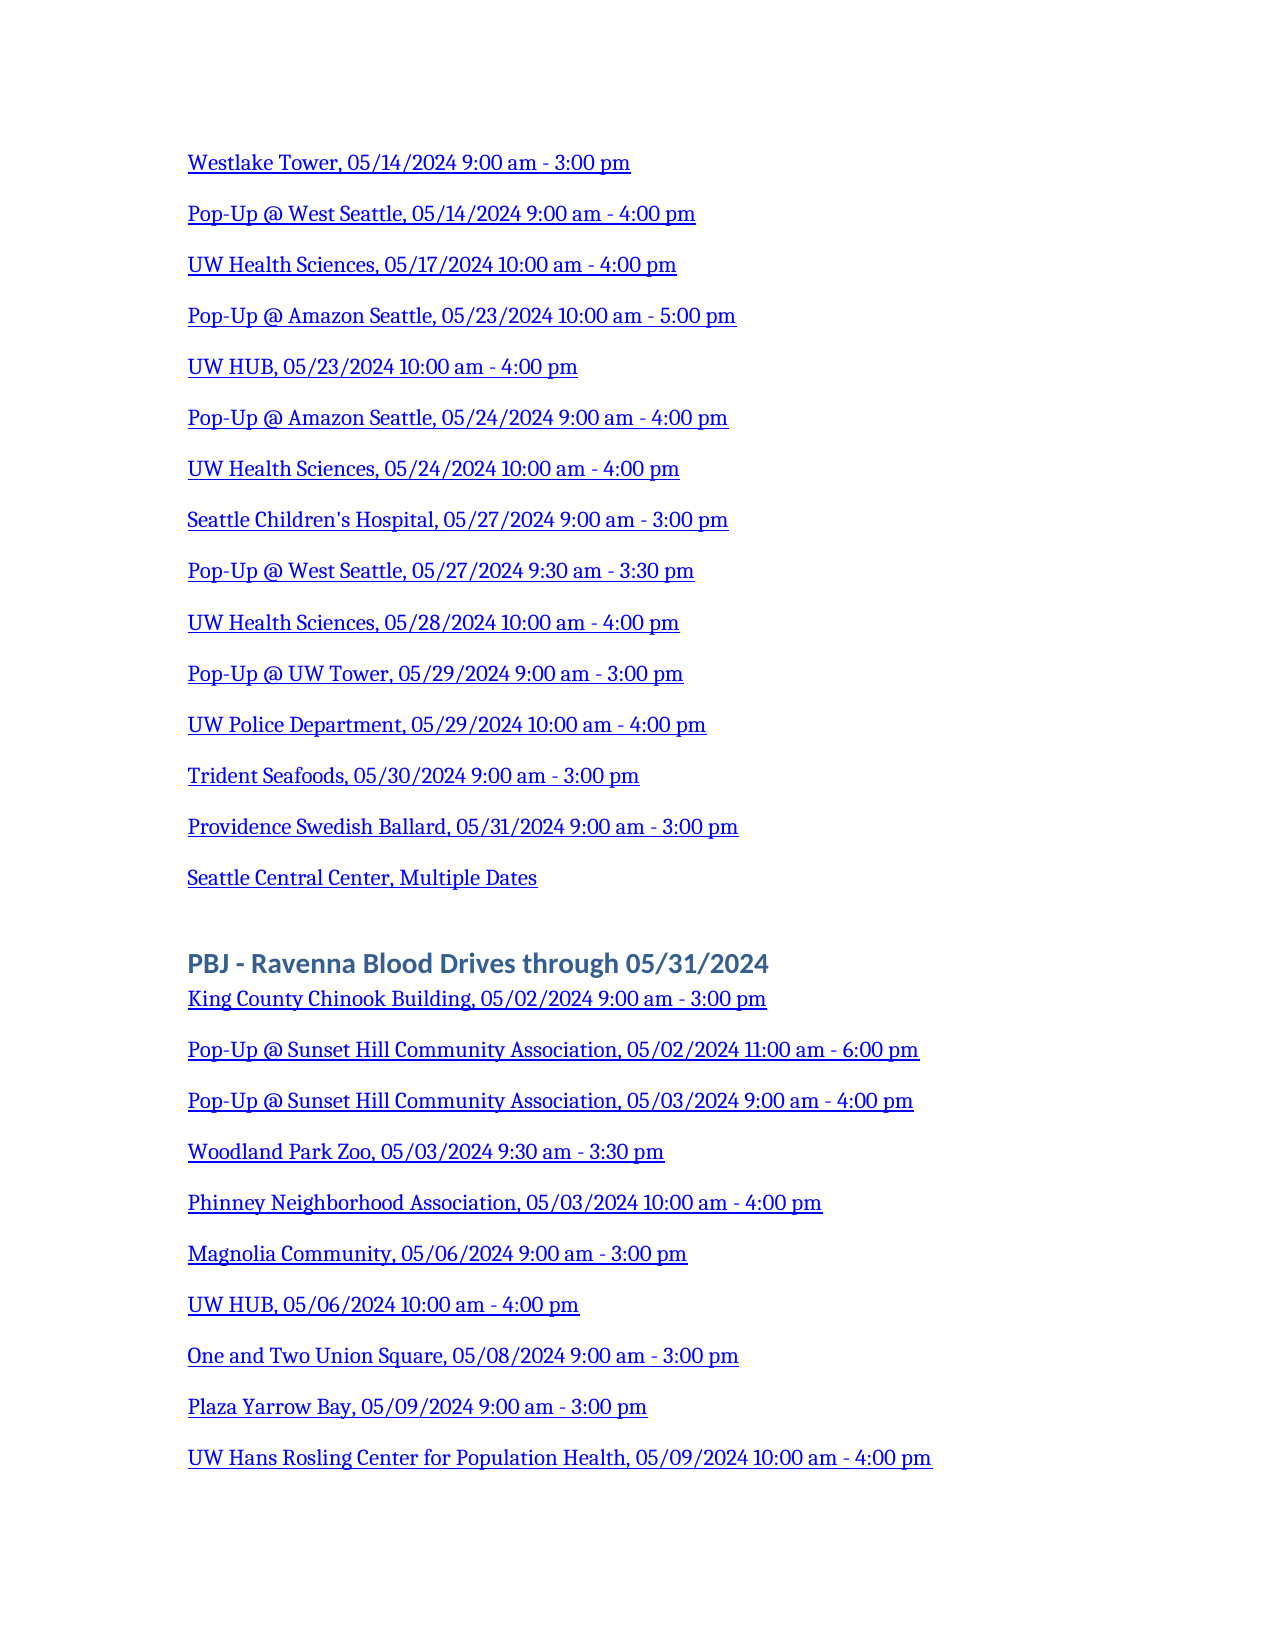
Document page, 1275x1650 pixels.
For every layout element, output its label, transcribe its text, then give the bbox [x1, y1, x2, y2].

text Trident Seafoods, 05/30/2024 9:00 am - 3:00 pm [187, 762, 1087, 789]
text UW Health Sciences, 05/28/2024 10:00 am - 4:00 pm [187, 609, 1087, 636]
text Pop-Up @ Amazon Seattle, 05/23/2024 10:00 am - 5:00 pm [187, 303, 1087, 329]
text Pop-Up @ Sunset Hill Community Association, 05/02/2024 11:00 am - 6:00 pm [187, 1037, 1087, 1063]
text UW HUB, 05/23/2024 10:00 am - 4:00 pm [187, 354, 1087, 381]
text Pop-Up @ West Seattle, 05/14/2024 9:00 am - 4:00 pm [187, 201, 1087, 227]
text Pop-Up @ Sunset Hill Community Association, 05/03/2024 9:00 am - 4:00 pm [187, 1088, 1087, 1114]
text Plaza Yarrow Bay, 05/09/2024 9:00 am - 3:00 pm [187, 1394, 1087, 1420]
subtitle PBJ - Ravenna Blood Drives through 05/31/2024 [187, 945, 1087, 980]
text Pop-Up @ West Seattle, 05/27/2024 9:30 am - 3:30 pm [187, 558, 1087, 585]
text Woodland Park Zoo, 05/03/2024 9:30 am - 3:30 pm [187, 1139, 1087, 1165]
text Providence Swedish Ballard, 05/31/2024 9:00 am - 3:00 pm [187, 813, 1087, 840]
text Seattle Central Center, Multiple Dates [187, 864, 1087, 891]
text UW Hans Rosling Center for Population Health, 05/09/2024 10:00 am - 4:00 pm [187, 1445, 1087, 1471]
text UW Health Sciences, 05/24/2024 10:00 am - 4:00 pm [187, 456, 1087, 483]
text UW HUB, 05/06/2024 10:00 am - 4:00 pm [187, 1292, 1087, 1318]
text UW Police Department, 05/29/2024 10:00 am - 4:00 pm [187, 711, 1087, 738]
text King County Chinook Building, 05/02/2024 9:00 am - 3:00 pm [187, 986, 1087, 1012]
text One and Two Union Square, 05/08/2024 9:00 am - 3:00 pm [187, 1343, 1087, 1369]
text Pop-Up @ Amazon Seattle, 05/24/2024 9:00 am - 4:00 pm [187, 405, 1087, 432]
text UW Health Sciences, 05/17/2024 10:00 am - 4:00 pm [187, 252, 1087, 278]
text Seattle Children's Hospital, 05/27/2024 9:00 am - 3:00 pm [187, 507, 1087, 534]
text Magnolia Community, 05/06/2024 9:00 am - 3:00 pm [187, 1241, 1087, 1267]
text Westlake Tower, 05/14/2024 9:00 am - 3:00 pm [187, 150, 1087, 176]
text Pop-Up @ UW Tower, 05/29/2024 9:00 am - 3:00 pm [187, 660, 1087, 687]
text Phinney Neighborhood Association, 05/03/2024 10:00 am - 4:00 pm [187, 1190, 1087, 1216]
